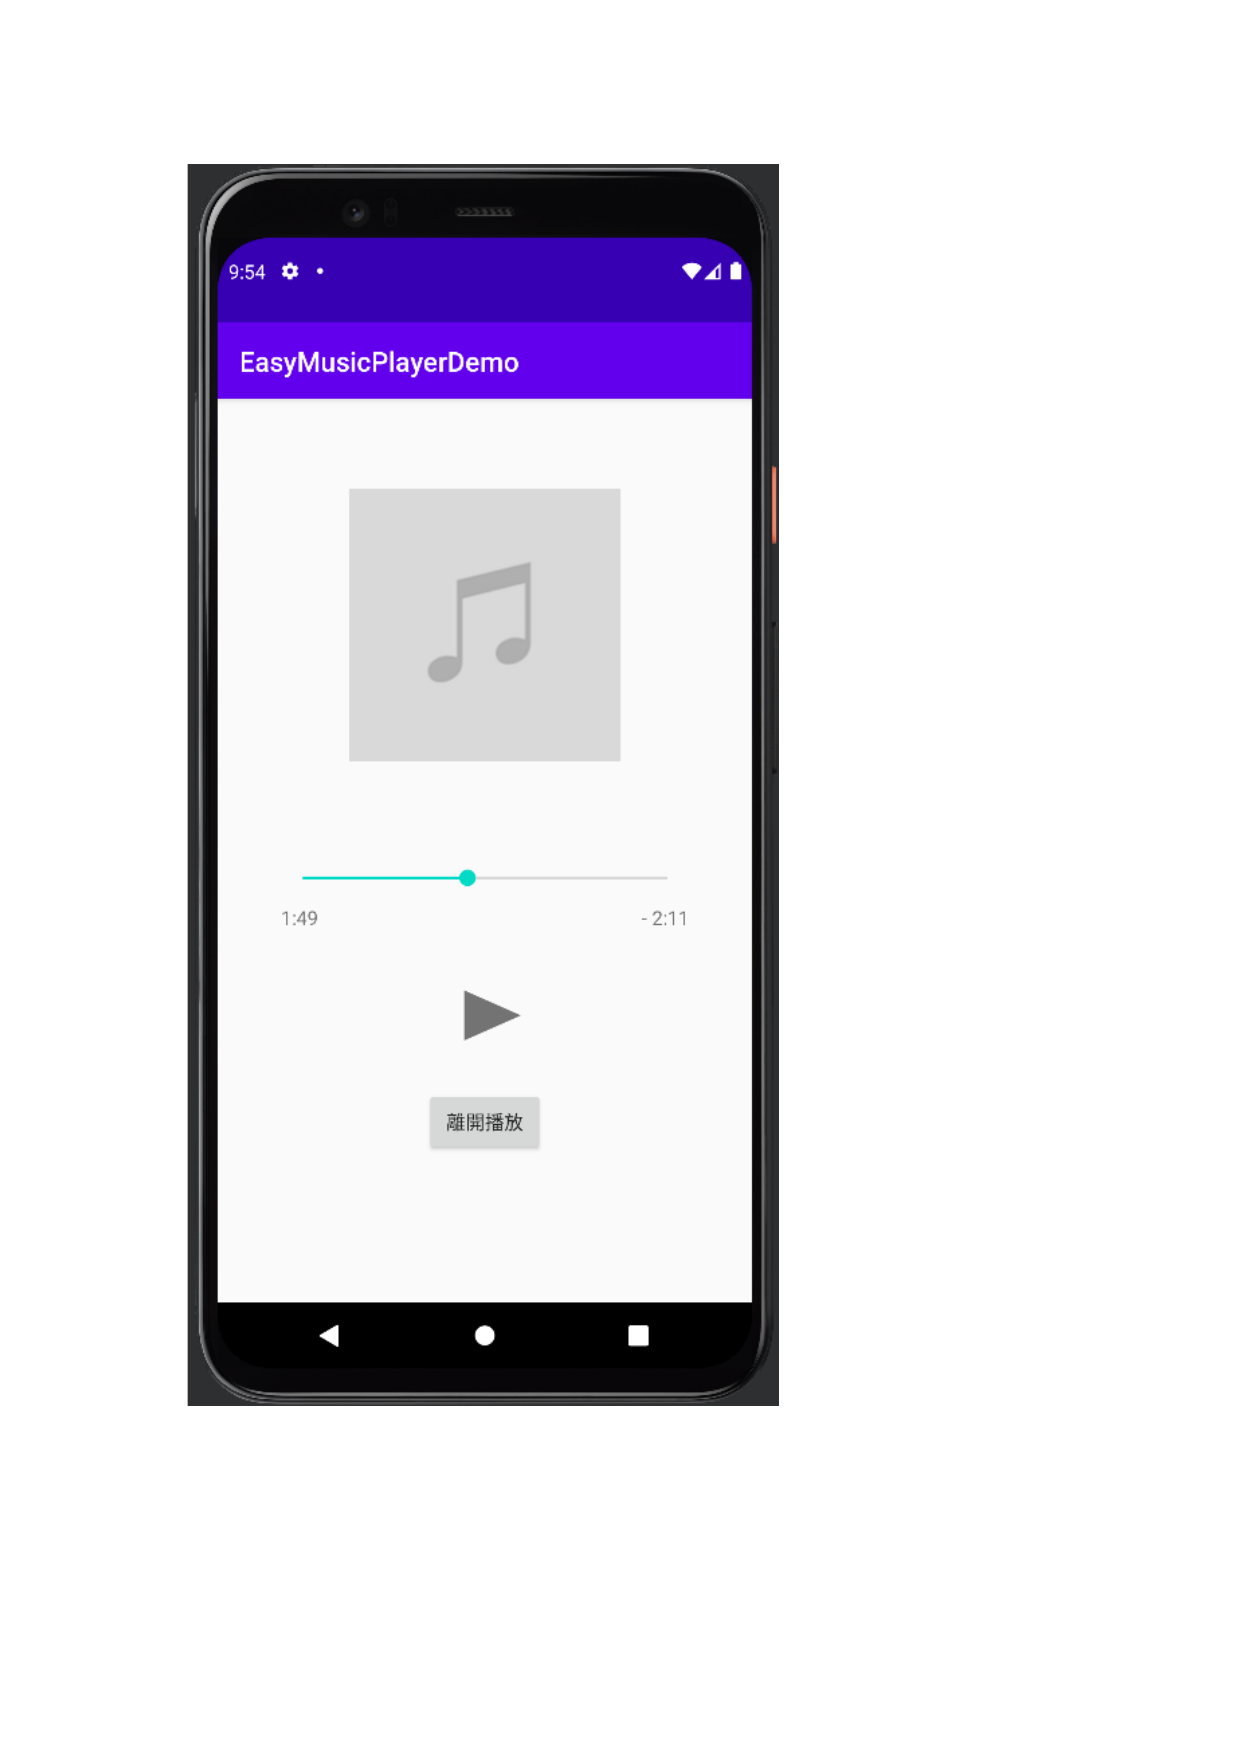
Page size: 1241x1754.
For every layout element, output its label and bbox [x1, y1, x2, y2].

picture [187, 164, 779, 1406]
